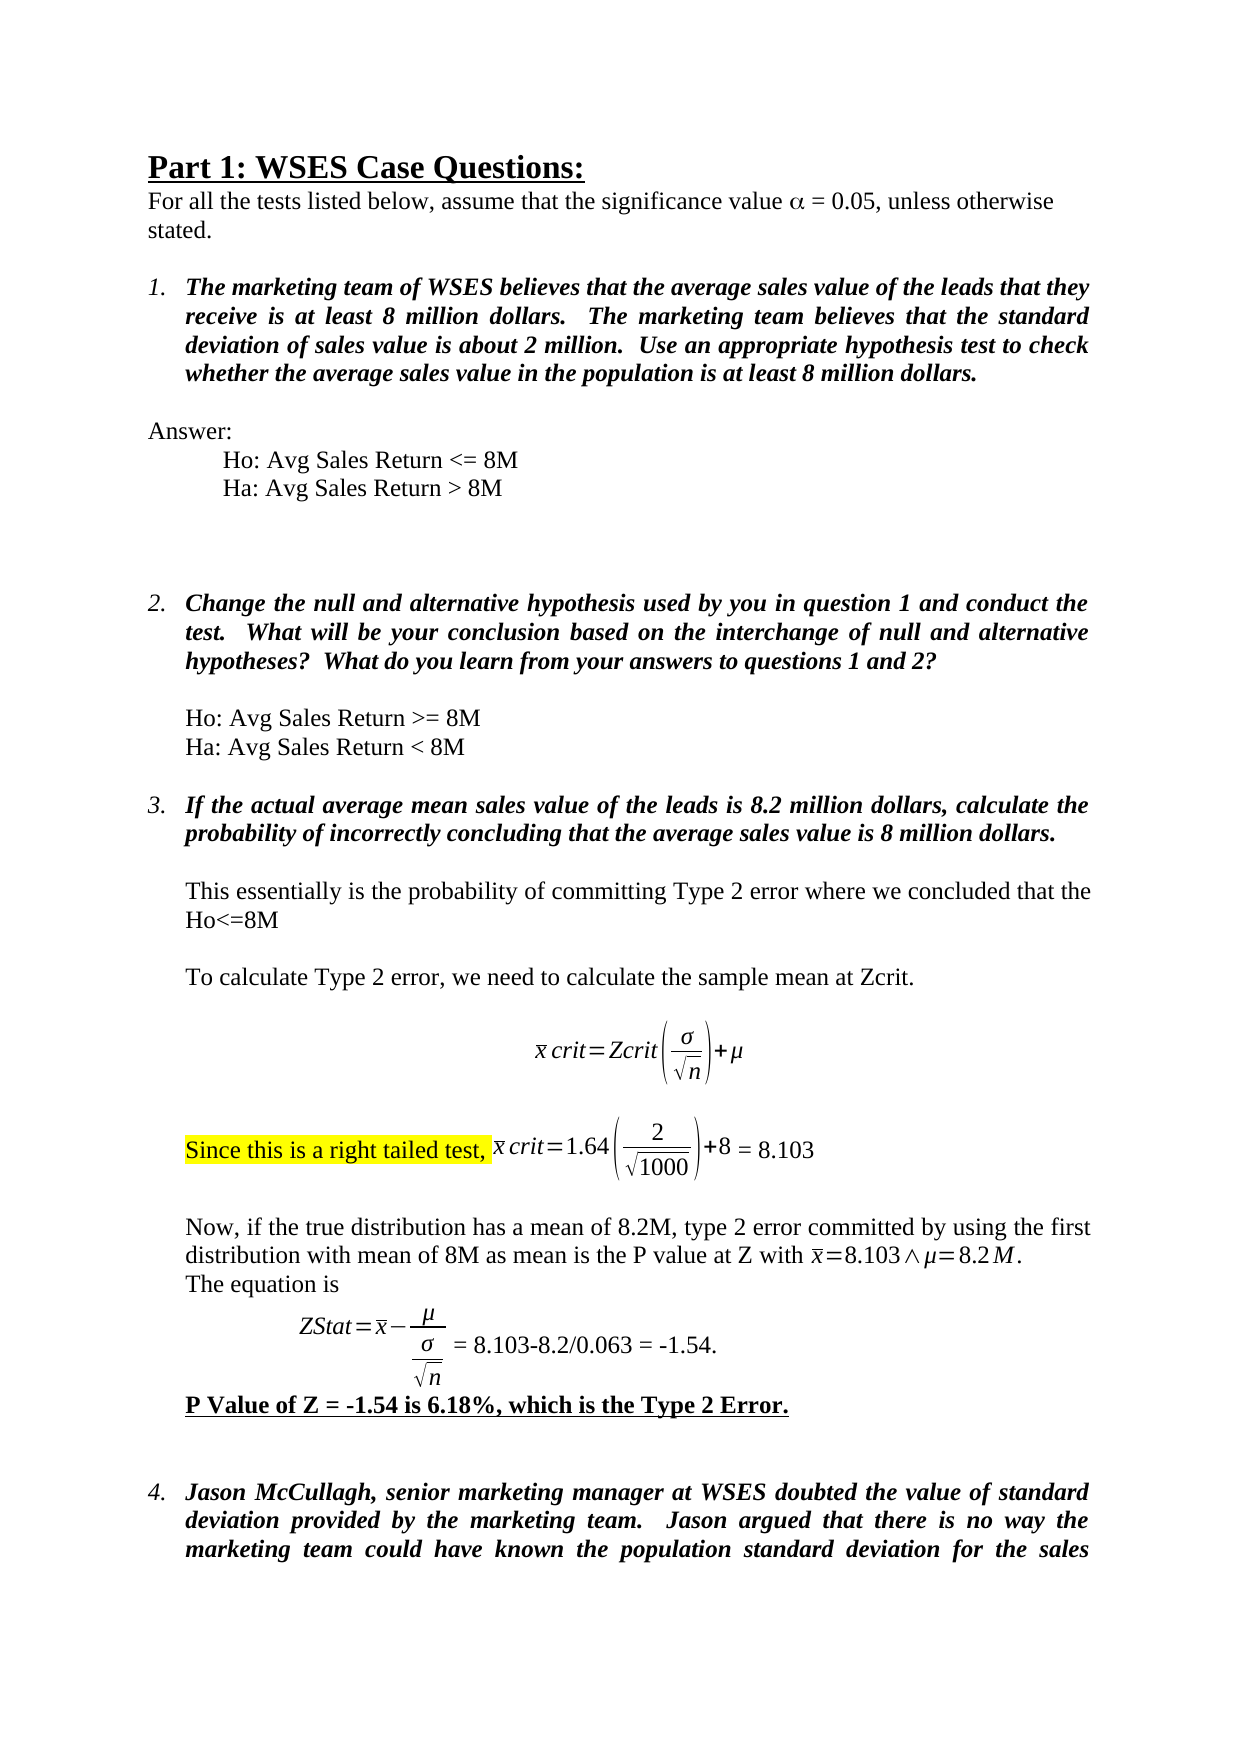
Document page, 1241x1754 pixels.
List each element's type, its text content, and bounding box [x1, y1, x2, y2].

text Ha: Avg Sales Return < 8M [185, 732, 1092, 761]
list Change the null and alternative hypothesis used by you in question 1 and conduct the test. What will be your conclusion based on the interchange of null and alternative hypotheses? What do you learn from your answers to questions 1 and 2? [148, 588, 1092, 675]
text To calculate Type 2 error, we need to calculate the sample mean at Zcrit. [185, 962, 1092, 991]
text Part 1: WSES Case Questions: [148, 148, 1092, 186]
text The equation is [185, 1269, 1092, 1298]
text P Value of Z = -1.54 is 6.18%, which is the Type 2 Error. [185, 1391, 1092, 1419]
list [148, 1477, 1092, 1563]
text For all the tests listed below, assume that the significance value = 0.05, unless otherwise stated. [148, 186, 1092, 243]
text Now, if the true distribution has a mean of 8.2M, type 2 error committed by using the first distribution with mean of 8M as mean is the P value at Z with . [185, 1212, 1092, 1269]
text Ha: Avg Sales Return > 8M [185, 473, 1092, 502]
text Ho: Avg Sales Return <= 8M [185, 445, 1092, 473]
text = 8.103-8.2/0.063 = -1.54. [185, 1298, 1092, 1391]
text Answer: [148, 416, 1092, 445]
text This essentially is the probability of committing Type 2 error where we concluded that the Ho<=8M [185, 876, 1092, 933]
list The marketing team of WSES believes that the average sales value of the leads that they receive is at least 8 million dollars. The marketing team believes that the standard deviation of sales value is about 2 million. Use an appropriate hypothesis test to check whether the average sales value in the population is at least 8 million dollars. [148, 272, 1092, 387]
text Ho: Avg Sales Return >= 8M [185, 703, 1092, 732]
text Since this is a right tailed test, = 8.103 [185, 1116, 1092, 1183]
list If the actual average mean sales value of the leads is 8.2 million dollars, calculate the probability of incorrectly concluding that the average sales value is 8 million dollars. [148, 790, 1092, 847]
